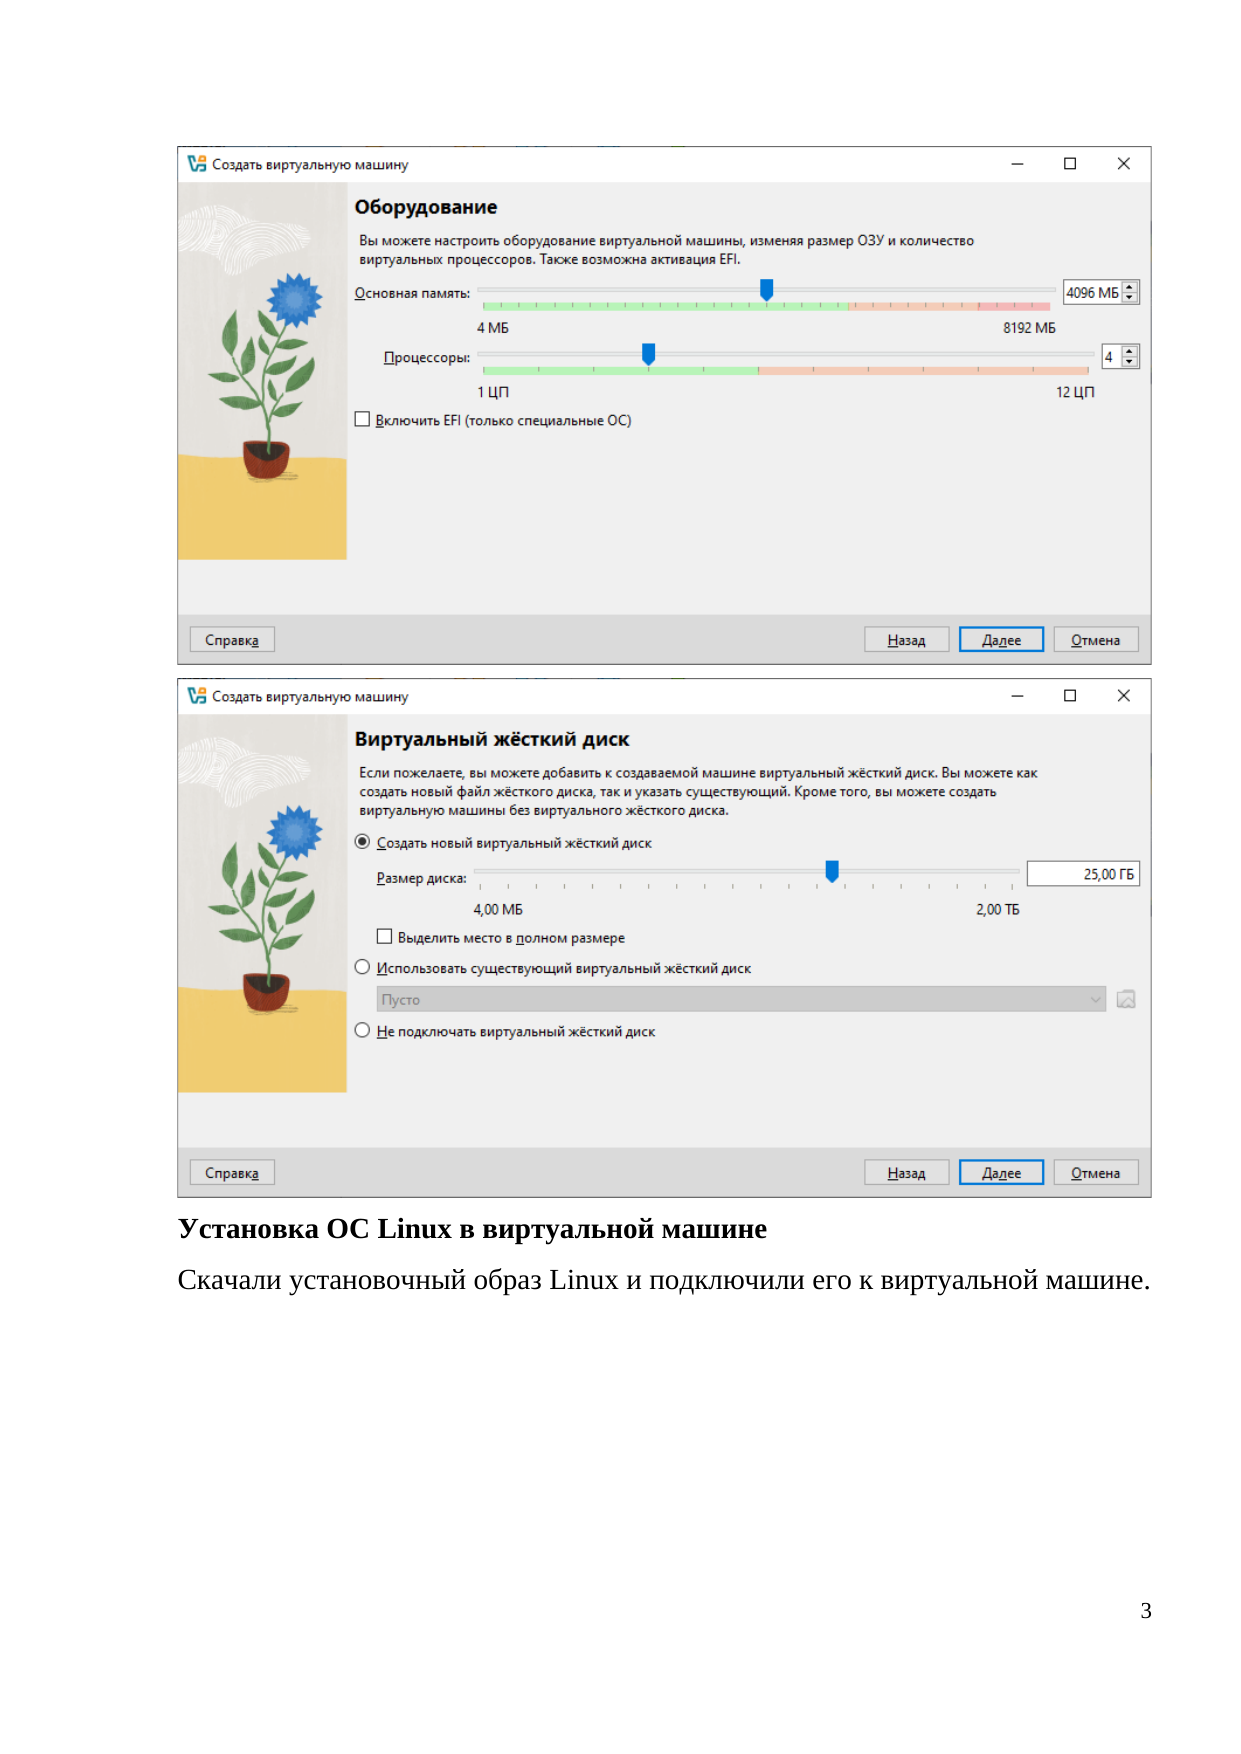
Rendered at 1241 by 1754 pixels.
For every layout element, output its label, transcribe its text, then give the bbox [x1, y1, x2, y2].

text Установка ОС Linux в виртуальной машине [177, 1212, 1152, 1245]
text Скачали установочный образ Linux и подключили его к виртуальной машине. [177, 1262, 1152, 1296]
picture [177, 146, 1152, 665]
picture [177, 678, 1152, 1198]
